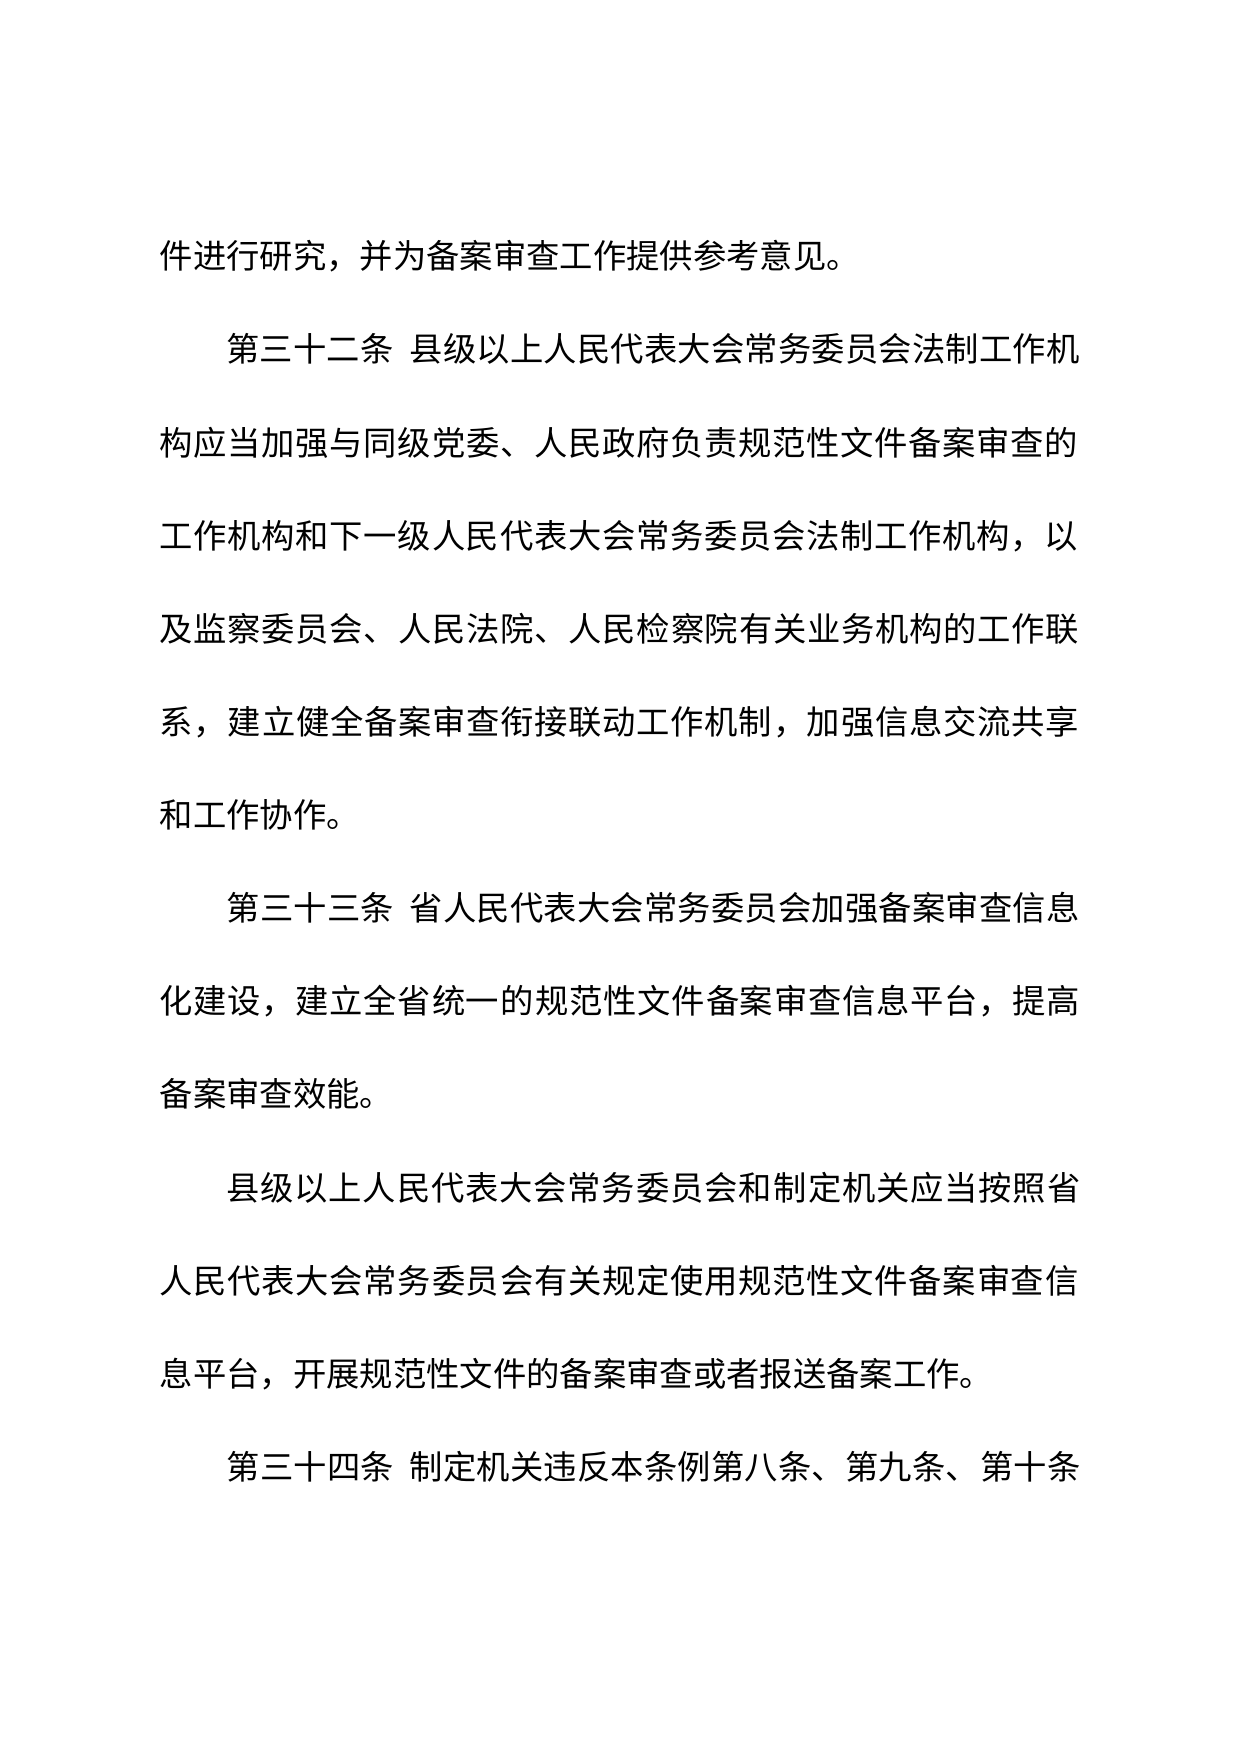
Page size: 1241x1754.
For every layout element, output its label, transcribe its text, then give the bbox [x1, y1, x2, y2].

text 第三十三条 省人民代表大会常务委员会加强备案审查信息化建设，建立全省统一的规范性文件备案审查信息平台，提高备案审查效能。 [159, 859, 1081, 1139]
text 县级以上人民代表大会常务委员会和制定机关应当按照省人民代表大会常务委员会有关规定使用规范性文件备案审查信息平台，开展规范性文件的备案审查或者报送备案工作。 [159, 1139, 1081, 1418]
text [159, 1418, 1081, 1511]
text 第三十二条 县级以上人民代表大会常务委员会法制工作机构应当加强与同级党委、人民政府负责规范性文件备案审查的工作机构和下一级人民代表大会常务委员会法制工作机构，以及监察委员会、人民法院、人民检察院有关业务机构的工作联系，建立健全备案审查衔接联动工作机制，加强信息交流共享和工作协作。 [159, 301, 1081, 859]
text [159, 208, 1081, 301]
